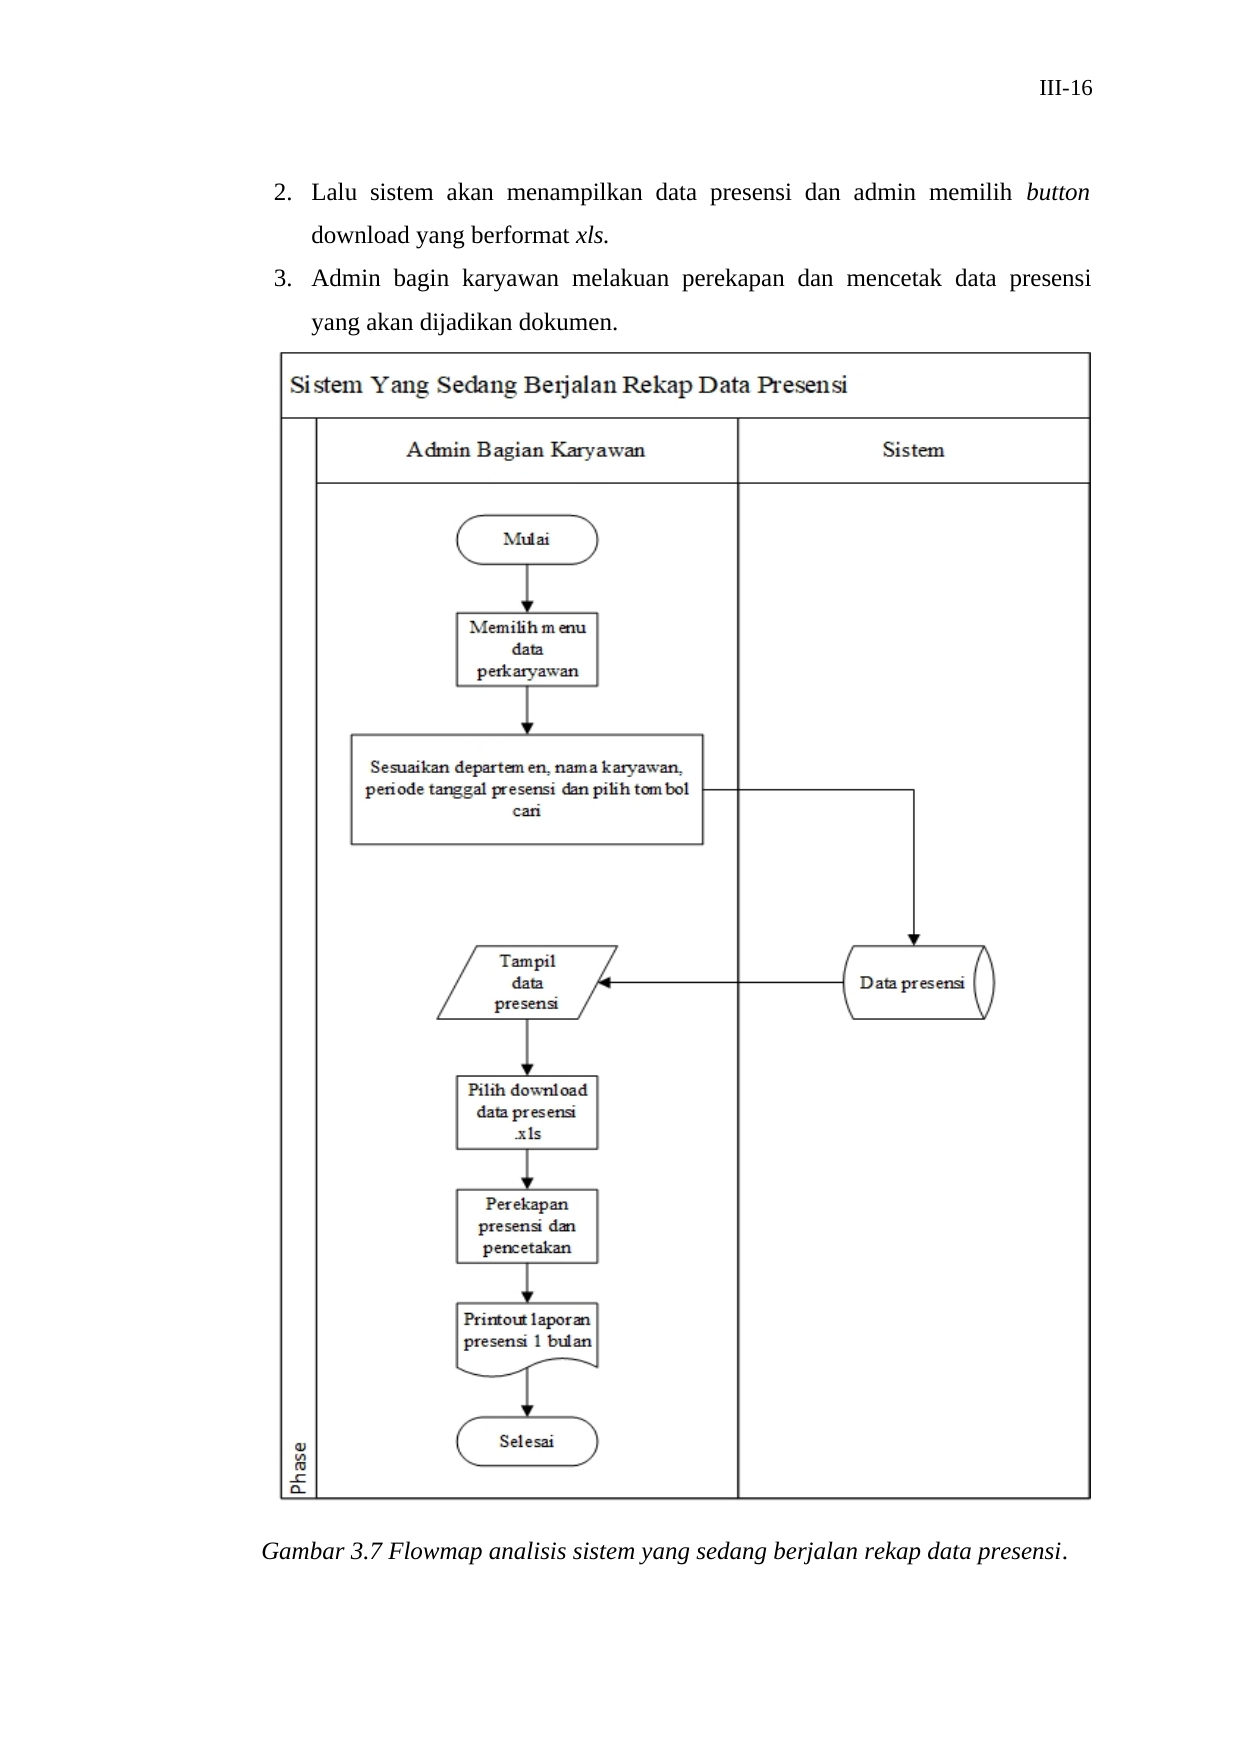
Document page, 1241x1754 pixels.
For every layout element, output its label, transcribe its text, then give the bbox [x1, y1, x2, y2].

picture [275, 351, 1091, 1507]
list Lalu sistem akan menampilkan data presensi dan admin memilih button download yang berformat xls. [274, 177, 1092, 249]
list Admin bagin karyawan melakuan perekapan dan mencetak data presensi yang akan dijadikan dokumen. [274, 263, 1092, 335]
